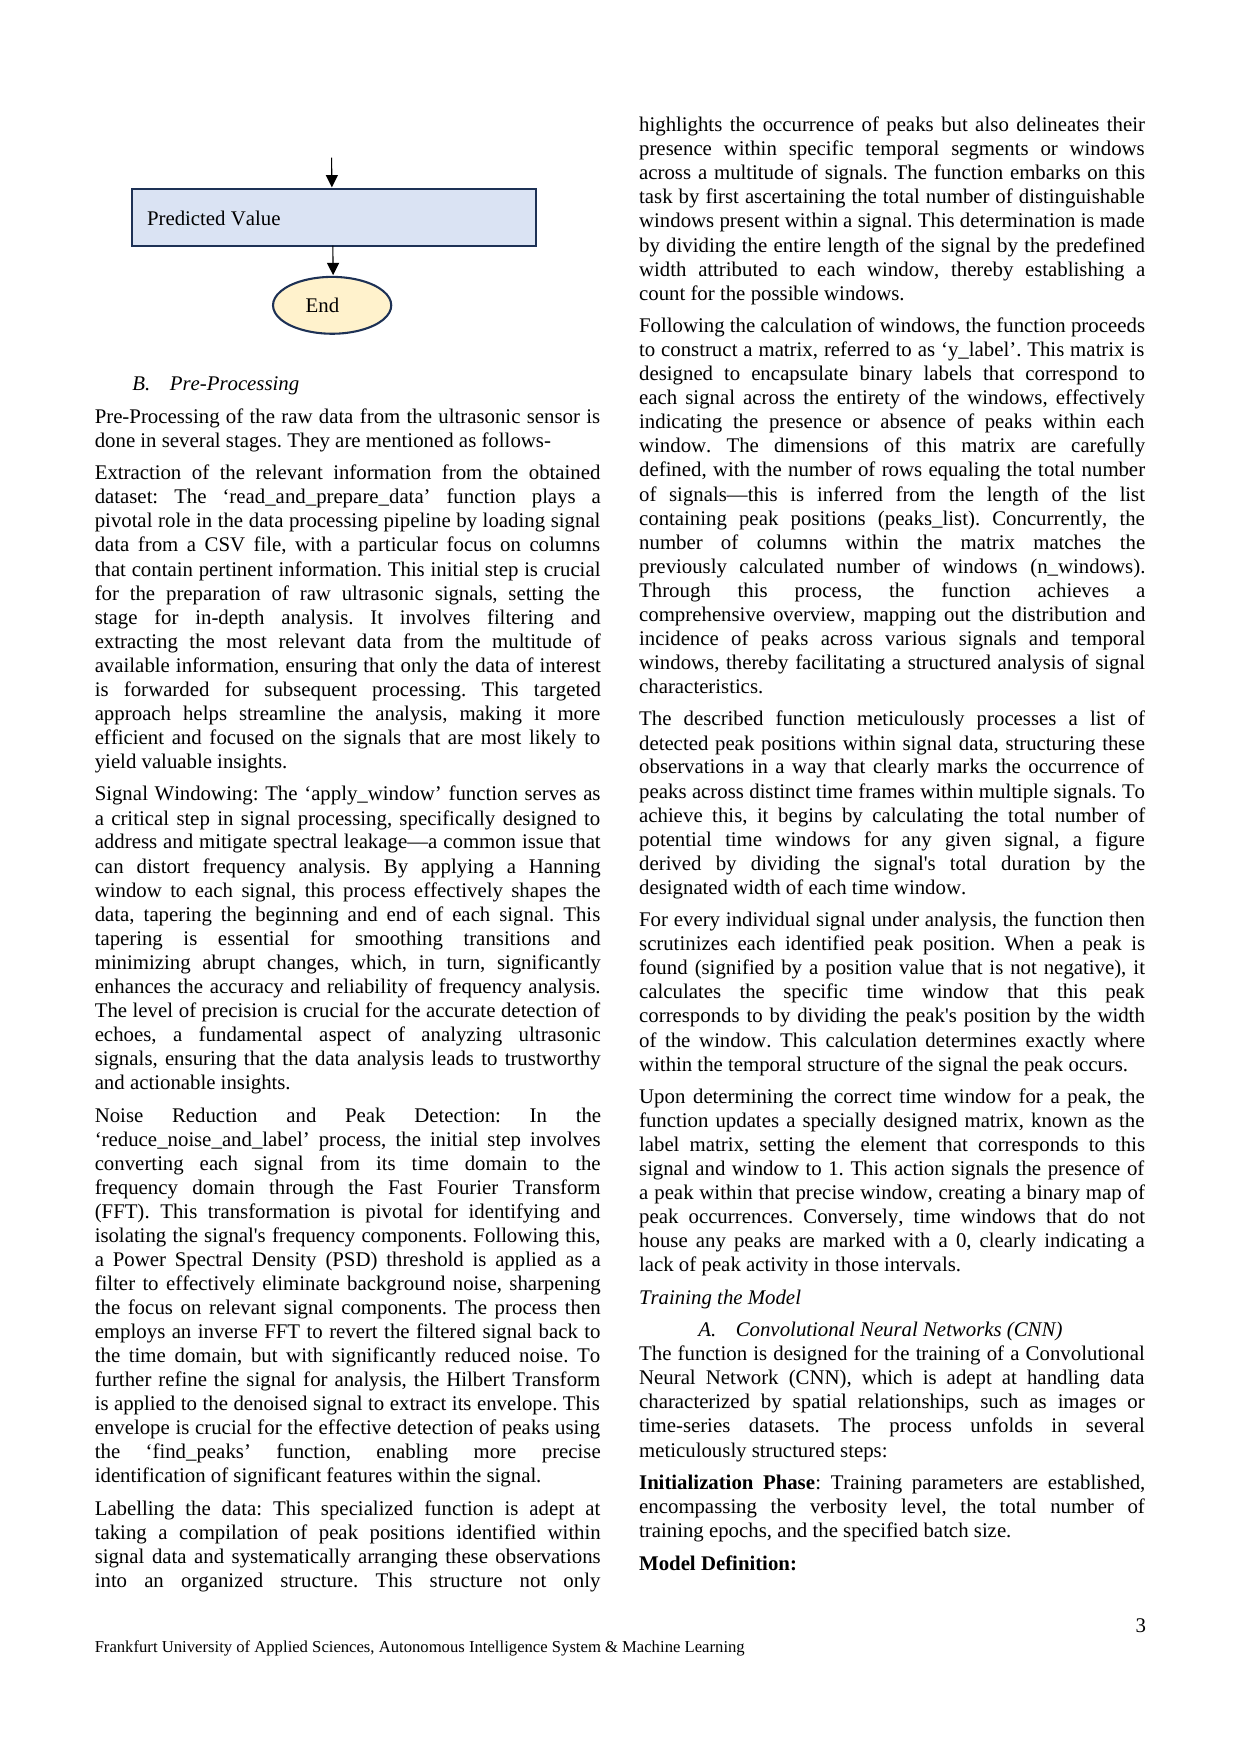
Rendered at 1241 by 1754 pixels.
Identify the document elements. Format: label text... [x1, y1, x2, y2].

text Pre-Processing of the raw data from the ultrasonic sensor is done in several stages. They are mentioned as follows- [94, 404, 601, 452]
text Upon determining the correct time window for a peak, the function updates a specially designed matrix, known as the label matrix, setting the element that corresponds to this signal and window to 1. This action signals the presence of a peak within that precise window, creating a binary map of peak occurrences. Conversely, time windows that do not house any peaks are marked with a 0, clearly indicating a lack of peak activity in those intervals. [639, 1084, 1146, 1276]
text Following the calculation of windows, the function proceeds to construct a matrix, referred to as ‘y_label’. This matrix is designed to encapsulate binary labels that correspond to each signal across the entirety of the windows, effectively indicating the presence or absence of peaks within each window. The dimensions of this matrix are carefully defined, with the number of rows equaling the total number of signals—this is inferred from the length of the list containing peak positions (peaks_list). Concurrently, the number of columns within the matrix matches the previously calculated number of windows (n_windows). Through this process, the function achieves a comprehensive overview, mapping out the distribution and incidence of peaks across various signals and temporal windows, thereby facilitating a structured analysis of signal characteristics. [639, 313, 1146, 698]
text Labelling the data: This specialized function is adept at taking a compilation of peak positions identified within signal data and systematically arranging these observations into an organized structure. This structure not only highlights the occurrence of peaks but also delineates their presence within specific temporal segments or windows across a multitude of signals. The function embarks on this task by first ascertaining the total number of distinguishable windows present within a signal. This determination is made by dividing the entire length of the signal by the predefined width attributed to each window, thereby establishing a count for the possible windows. [94, 1496, 601, 1592]
text Noise Reduction and Peak Detection: In the ‘reduce_noise_and_label’ process, the initial step involves converting each signal from its time domain to the frequency domain through the Fast Fourier Transform (FFT). This transformation is pivotal for identifying and isolating the signal's frequency components. Following this, a Power Spectral Density (PSD) threshold is applied as a filter to effectively eliminate background noise, sharpening the focus on relevant signal components. The process then employs an inverse FFT to revert the filtered signal back to the time domain, but with significantly reduced noise. To further refine the signal for analysis, the Hilbert Transform is applied to the denoised signal to extract its envelope. This envelope is crucial for the effective detection of peaks using the ‘find_peaks’ function, enabling more precise identification of significant features within the signal. [94, 1102, 601, 1487]
text Signal Windowing: The ‘apply_window’ function serves as a critical step in signal processing, specifically designed to address and mitigate spectral leakage—a common issue that can distort frequency analysis. By applying a Hanning window to each signal, this process effectively shapes the data, tapering the beginning and end of each signal. This tapering is essential for smoothing transitions and minimizing abrupt changes, which, in turn, significantly enhances the accuracy and reliability of frequency analysis. The level of precision is crucial for the accurate detection of echoes, a fundamental aspect of analyzing ultrasonic signals, ensuring that the data analysis leads to trustworthy and actionable insights. [94, 781, 601, 1094]
text The described function meticulously processes a list of detected peak positions within signal data, structuring these observations in a way that clearly marks the occurrence of peaks across distinct time frames within multiple signals. To achieve this, it begins by calculating the total number of potential time windows for any given signal, a figure derived by dividing the signal's total duration by the designated width of each time window. [639, 706, 1146, 899]
text Labelling the data: This specialized function is adept at taking a compilation of peak positions identified within signal data and systematically arranging these observations into an organized structure. This structure not only highlights the occurrence of peaks but also delineates their presence within specific temporal segments or windows across a multitude of signals. The function embarks on this task by first ascertaining the total number of distinguishable windows present within a signal. This determination is made by dividing the entire length of the signal by the predefined width attributed to each window, thereby establishing a count for the possible windows. [639, 112, 1146, 305]
text Model Definition: [639, 1550, 1146, 1574]
text For every individual signal under analysis, the function then scrutinizes each identified peak position. When a peak is found (signified by a position value that is not negative), it calculates the specific time window that this peak corresponds to by dividing the peak's position by the width of the window. This calculation determines exactly where within the temporal structure of the signal the peak occurs. [639, 907, 1146, 1076]
text The function is designed for the training of a Convolutional Neural Network (CNN), which is adept at handling data characterized by spatial relationships, such as images or time-series datasets. The process unfolds in several meticulously structured steps: [639, 1341, 1146, 1462]
text Initialization Phase: Training parameters are established, encompassing the verbosity level, the total number of training epochs, and the specified batch size. [639, 1470, 1146, 1542]
list Pre-Processing [132, 371, 601, 395]
subtitle Convolutional Neural Networks (CNN) [698, 1317, 1146, 1341]
text Extraction of the relevant information from the obtained dataset: The ‘read_and_prepare_data’ function plays a pivotal role in the data processing pipeline by loading signal data from a CSV file, with a particular focus on columns that contain pertinent information. This initial step is crucial for the preparation of raw ultrasonic signals, setting the stage for in-depth analysis. It involves filtering and extracting the most relevant data from the multitude of available information, ensuring that only the data of interest is forwarded for subsequent processing. This targeted approach helps streamline the analysis, making it more efficient and focused on the signals that are most likely to yield valuable insights. [94, 460, 601, 773]
text Training the Model [639, 1285, 1146, 1309]
